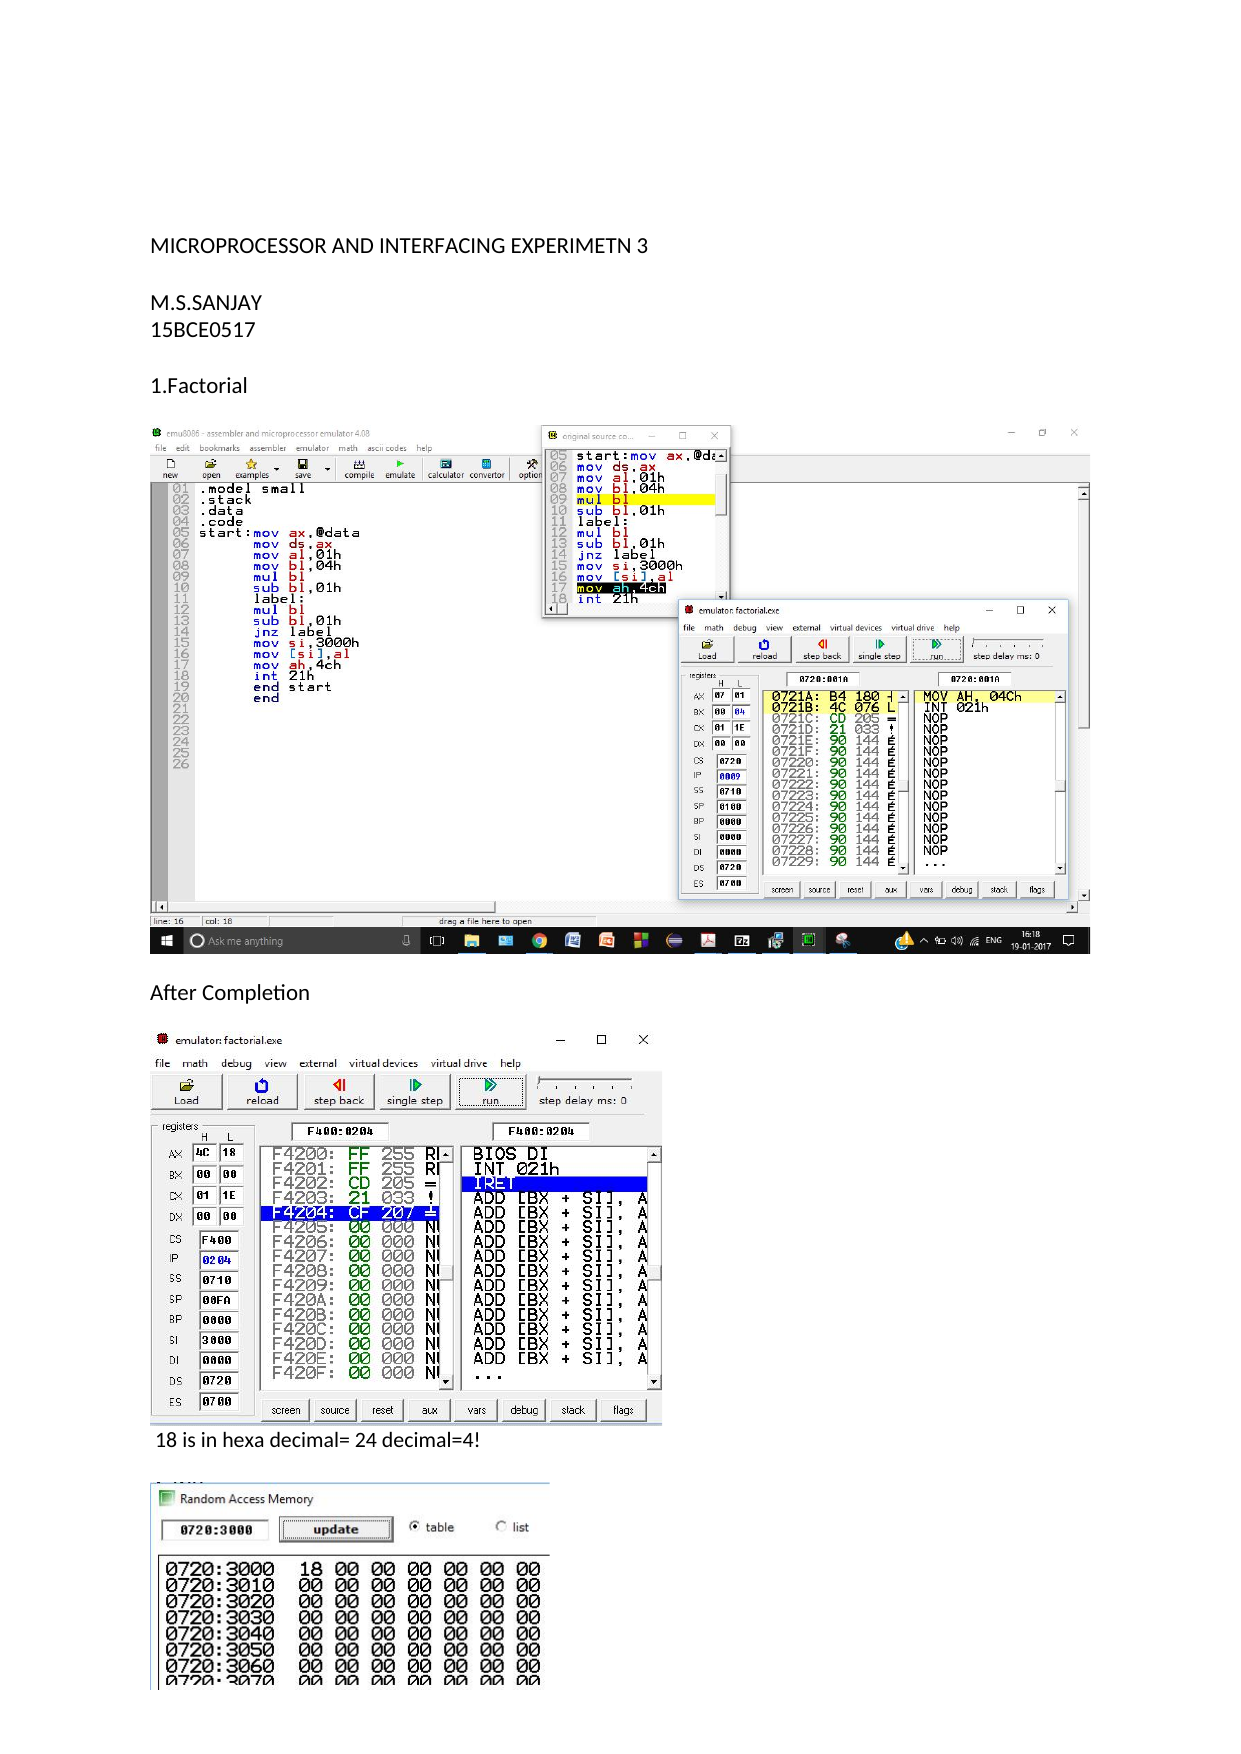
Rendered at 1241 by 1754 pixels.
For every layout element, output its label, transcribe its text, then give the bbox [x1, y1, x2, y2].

text 15BCE0517 [150, 316, 1090, 344]
picture [150, 425, 1091, 954]
picture [150, 1031, 663, 1426]
text After Completion [150, 978, 1090, 1007]
text MICROPROCESSOR AND INTERFACING EXPERIMETN 3 [150, 232, 1090, 259]
text M.S.SANJAY [150, 288, 1090, 316]
picture [150, 1482, 550, 1690]
text 18 is in hexa decimal= 24 decimal=4! [150, 1426, 1090, 1453]
text 1.Factorial [150, 372, 1090, 400]
